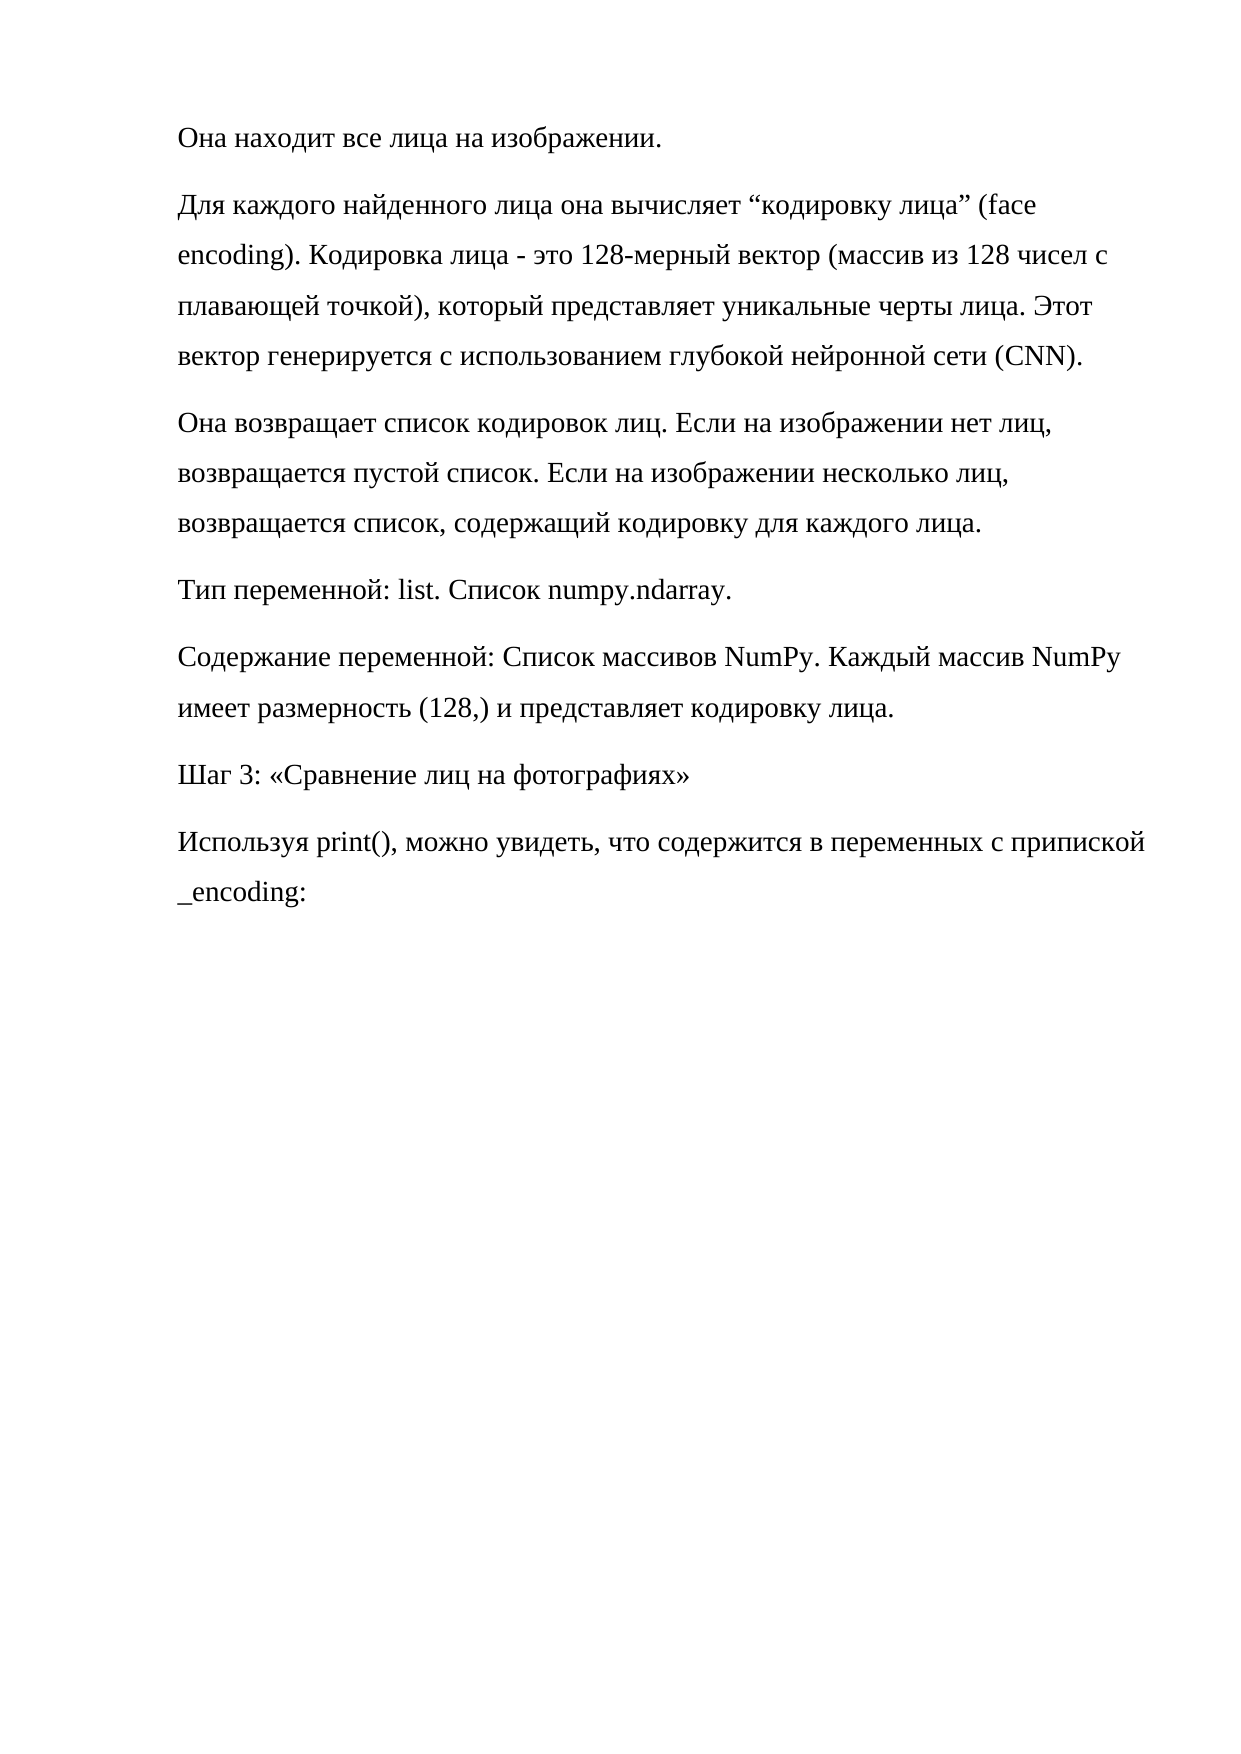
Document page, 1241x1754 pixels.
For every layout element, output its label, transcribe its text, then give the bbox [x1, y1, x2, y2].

text Для каждого найденного лица она вычисляет “кодировку лица” (face encoding). Кодировка лица - это 128-мерный вектор (массив из 128 чисел с плавающей точкой), который представляет уникальные черты лица. Этот вектор генерируется с использованием глубокой нейронной сети (CNN). [177, 187, 1152, 371]
text Используя print(), можно увидеть, что содержится в переменных с припиской _encoding: [177, 824, 1152, 908]
text Шаг 3: «Сравнение лиц на фотографиях» [177, 757, 1152, 790]
text Она возвращает список кодировок лиц. Если на изображении нет лиц, возвращается пустой список. Если на изображении несколько лиц, возвращается список, содержащий кодировку для каждого лица. [177, 405, 1152, 539]
text Она находит все лица на изображении. [177, 120, 1152, 153]
text Тип переменной: list. Список numpy.ndarray. [177, 572, 1152, 606]
text Содержание переменной: Список массивов NumPy. Каждый массив NumPy имеет размерность (128,) и представляет кодировку лица. [177, 639, 1152, 723]
